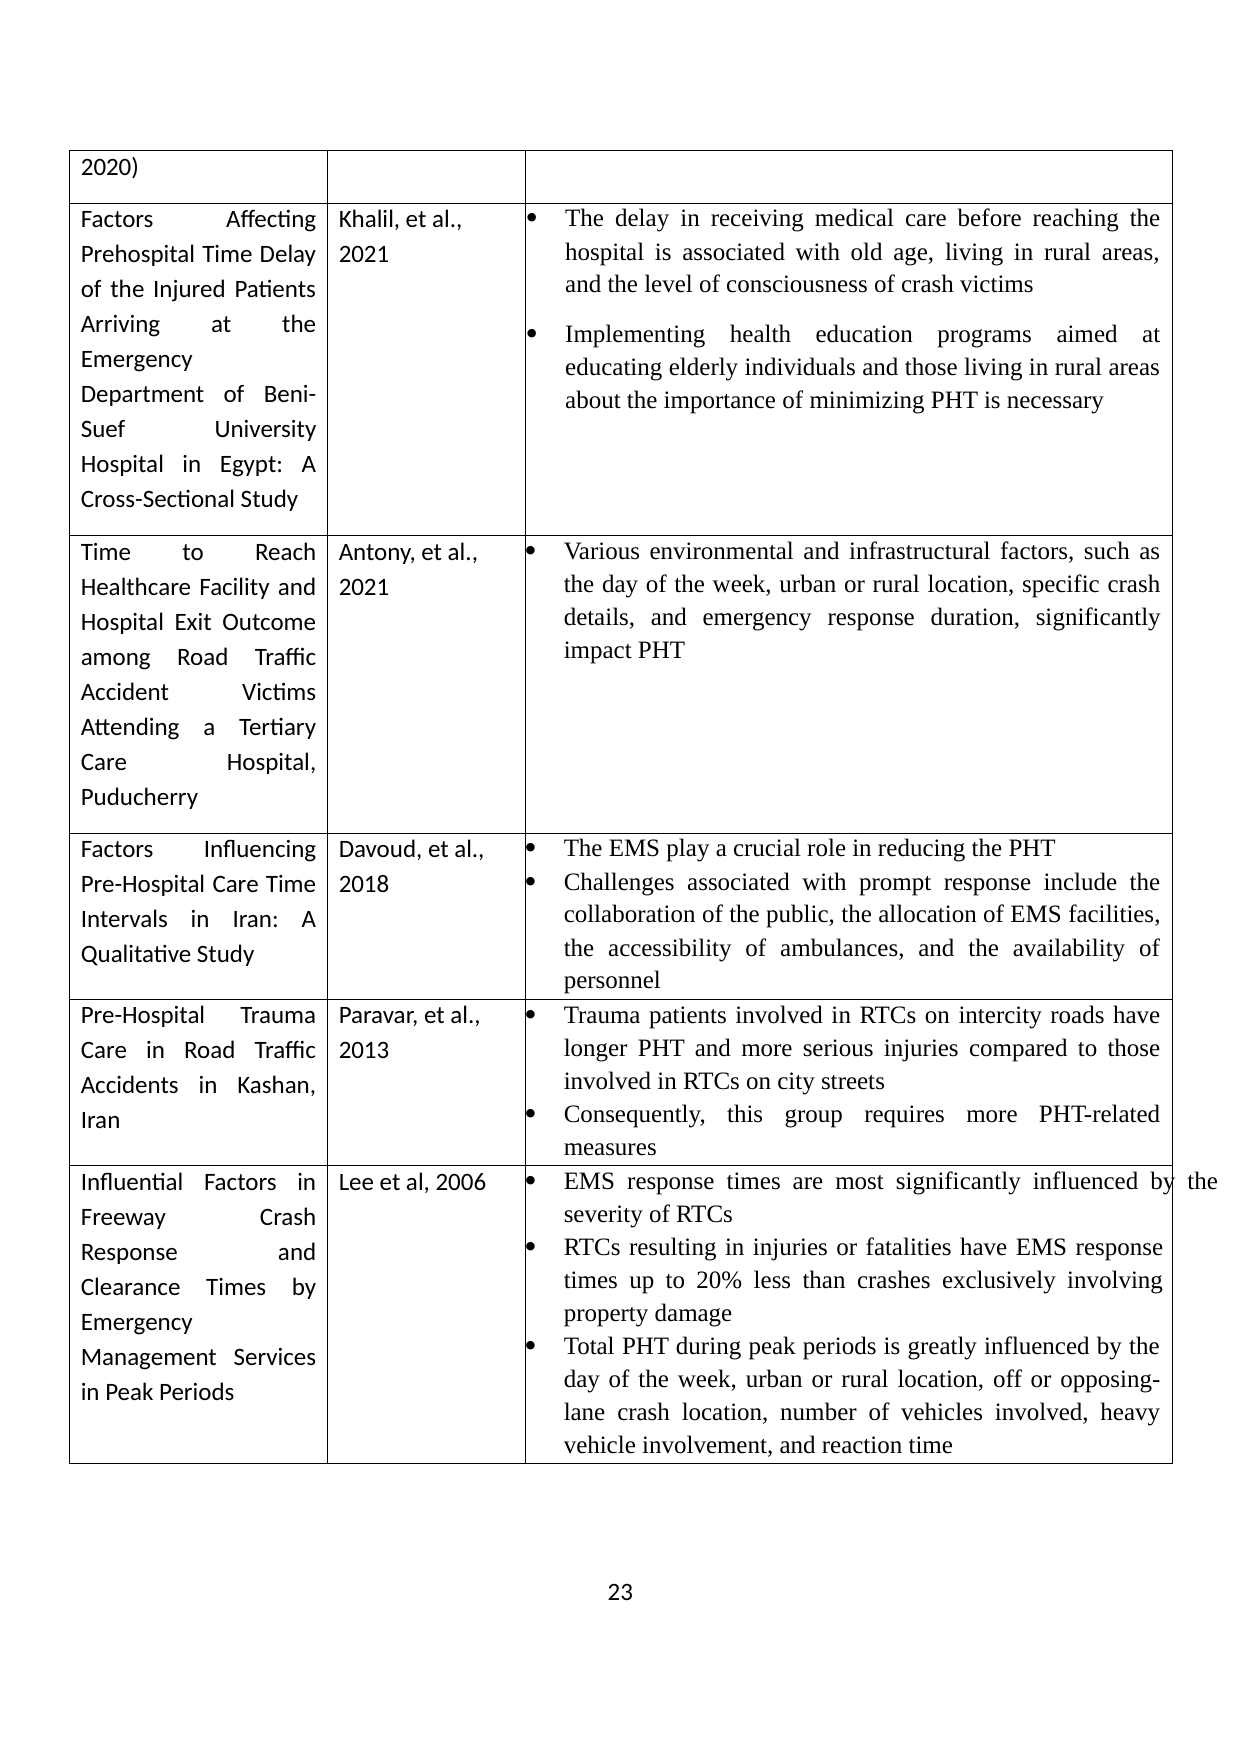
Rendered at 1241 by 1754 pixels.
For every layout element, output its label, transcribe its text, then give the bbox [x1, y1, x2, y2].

table_cell Antony, et al., 2021 [328, 536, 525, 832]
table_cell  EMS response times are most significantly influenced by the severity of RTCs  RTCs resulting in injuries or fatalities have EMS response times up to 20% less than crashes exclusively involving property damage  Total PHT during peak periods is greatly influenced by the day of the week, urban or rural location, off or opposing-lane crash location, number of vehicles involved, heavy vehicle involvement, and reaction time [526, 1166, 1172, 1463]
table_cell Time to Reach Healthcare Facility and Hospital Exit Outcome among Road Traffic Accident Victims Attending a Tertiary Care Hospital, Puducherry [70, 536, 327, 832]
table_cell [526, 151, 1172, 202]
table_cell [328, 151, 525, 202]
table_cell Pre-Hospital Trauma Care in Road Traffic Accidents in Kashan, Iran [70, 1000, 327, 1165]
table_cell Lee et al, 2006 [328, 1166, 525, 1463]
table_cell Khalil, et al., 2021 [328, 204, 525, 535]
table_cell  The EMS play a crucial role in reducing the PHT  Challenges associated with prompt response include the collaboration of the public, the allocation of EMS facilities, the accessibility of ambulances, and the availability of personnel [526, 834, 1172, 999]
table_cell Paravar, et al., 2013 [328, 1000, 525, 1165]
table_cell Davoud, et al., 2018 [328, 834, 525, 999]
table_cell Factors Influencing Pre-Hospital Care Time Intervals in Iran: A Qualitative Study [70, 834, 327, 999]
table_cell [70, 151, 327, 202]
table_cell  Trauma patients involved in RTCs on intercity roads have longer PHT and more serious injuries compared to those involved in RTCs on city streets  Consequently, this group requires more PHT-related measures [526, 1000, 1172, 1165]
table_cell Influential Factors in Freeway Crash Response and Clearance Times by Emergency Management Services in Peak Periods [70, 1166, 327, 1463]
table_cell  The delay in receiving medical care before reaching the hospital is associated with old age, living in rural areas, and the level of consciousness of crash victims  Implementing health education programs aimed at educating elderly individuals and those living in rural areas about the importance of minimizing PHT is necessary [526, 204, 1172, 535]
table_cell Factors Affecting Prehospital Time Delay of the Injured Patients Arriving at the Emergency Department of Beni-Suef University Hospital in Egypt: A Cross-Sectional Study [70, 204, 327, 535]
table_cell  Various environmental and infrastructural factors, such as the day of the week, urban or rural location, specific crash details, and emergency response duration, significantly impact PHT [526, 536, 1172, 832]
